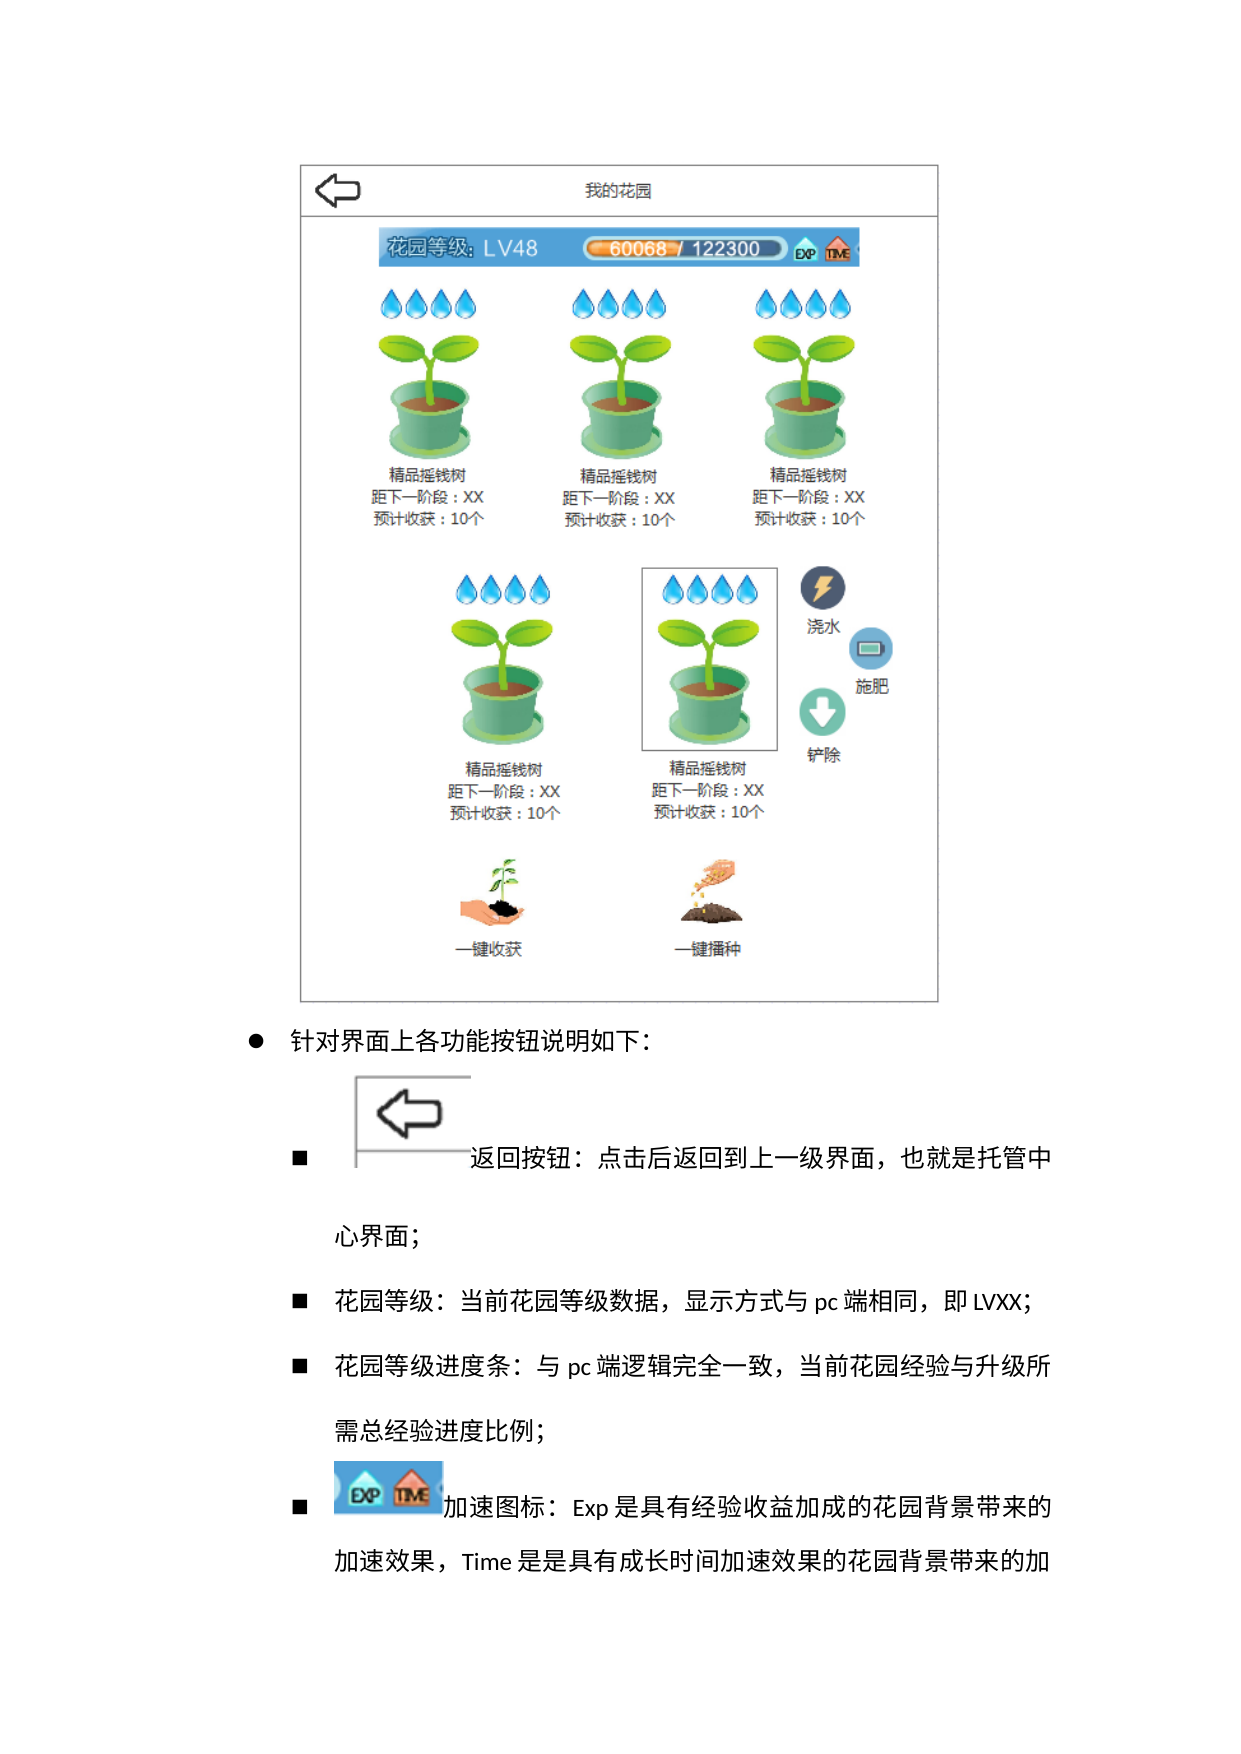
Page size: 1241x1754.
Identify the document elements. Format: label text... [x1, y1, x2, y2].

list 花园等级：当前花园等级数据，显示方式与pc端相同，即LVXX； [290, 1267, 1053, 1332]
picture [334, 1071, 471, 1168]
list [290, 1462, 1053, 1592]
picture [334, 1461, 444, 1517]
list 花园等级进度条：与pc端逻辑完全一致，当前花园经验与升级所需总经验进度比例； [290, 1332, 1053, 1462]
list 返回按钮：点击后返回到上一级界面，也就是托管中心界面； [290, 1072, 1053, 1267]
picture [295, 161, 945, 1005]
list 针对界面上各功能按钮说明如下： [247, 1007, 1053, 1072]
